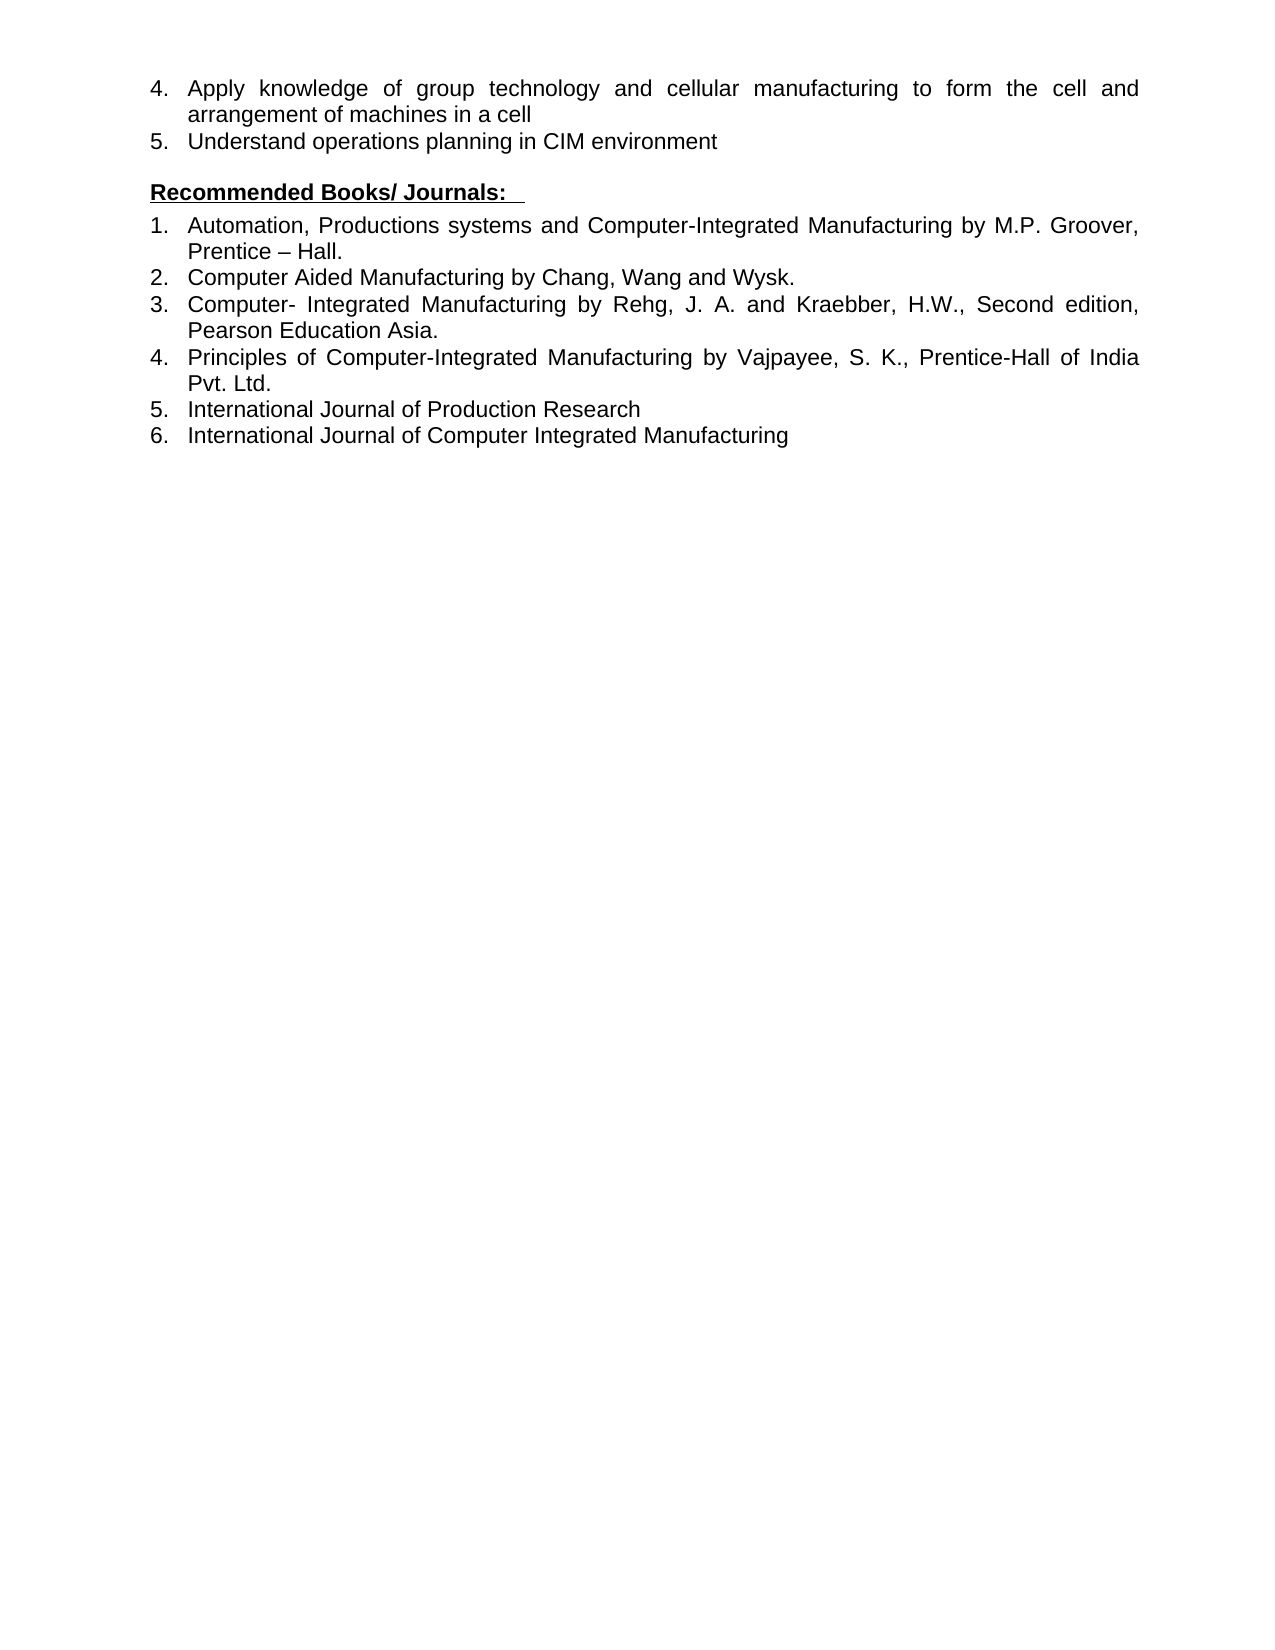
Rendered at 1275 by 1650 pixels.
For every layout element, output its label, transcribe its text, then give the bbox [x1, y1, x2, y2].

list Apply knowledge of group technology and cellular manufacturing to form the cell and arrangement of machines in a cell [150, 75, 1140, 128]
list Computer- Integrated Manufacturing by Rehg, J. A. and Kraebber, H.W., Second edition, Pearson Education Asia. [150, 291, 1140, 343]
list Automation, Productions systems and Computer-Integrated Manufacturing by M.P. Groover, Prentice – Hall. [150, 212, 1140, 264]
subtitle Recommended Books/ Journals: [150, 179, 1140, 205]
list Understand operations planning in CIM environment [150, 128, 1140, 154]
list Computer Aided Manufacturing by Chang, Wang and Wysk. [150, 264, 1140, 291]
list Principles of Computer-Integrated Manufacturing by Vajpayee, S. K., Prentice-Hall of India Pvt. Ltd. [150, 343, 1140, 396]
list International Journal of Computer Integrated Manufacturing [150, 422, 1140, 449]
list International Journal of Production Research [150, 396, 1140, 422]
